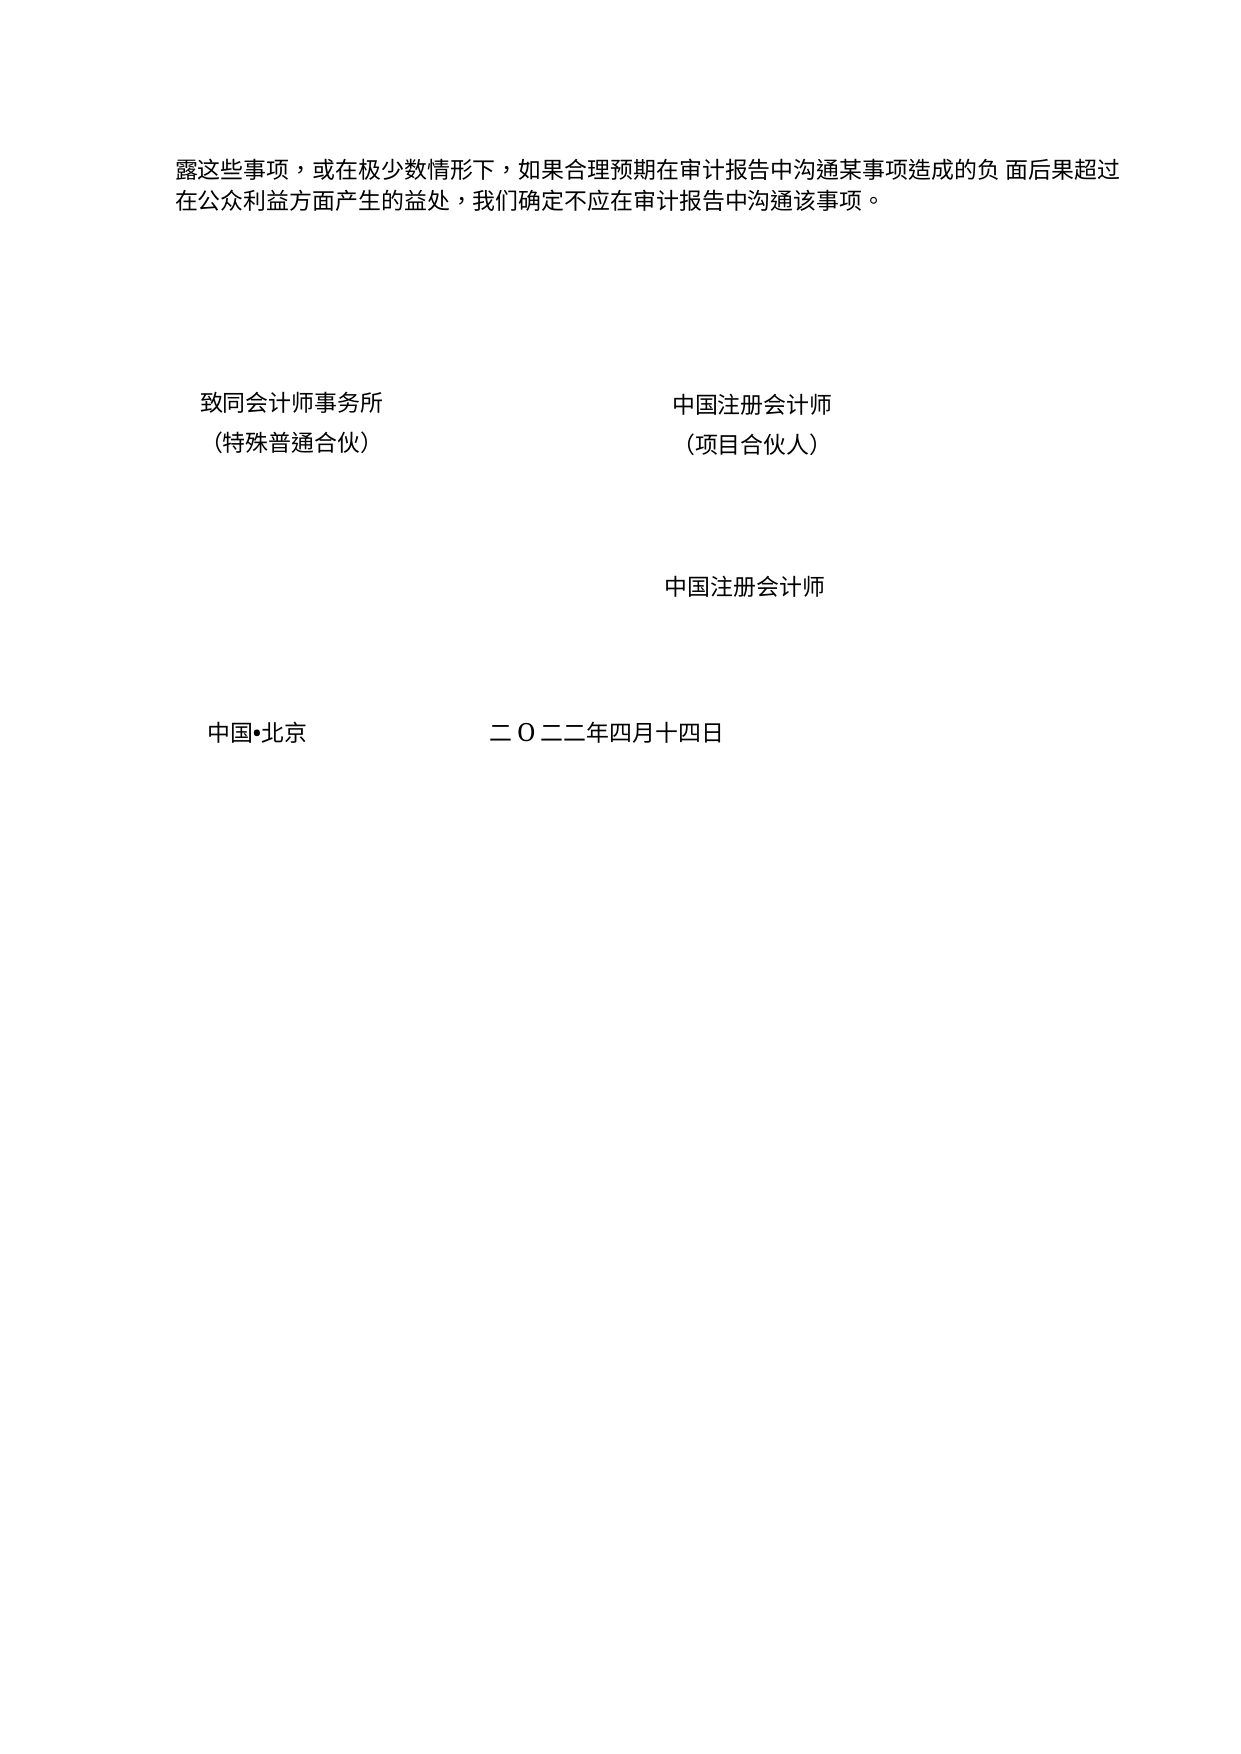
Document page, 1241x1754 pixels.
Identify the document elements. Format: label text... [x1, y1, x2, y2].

text （特殊普通合伙） [175, 427, 1120, 458]
text 露这些事项，或在极少数情形下，如果合理预期在审计报告中沟通某事项造成的负 面后果超过在公众利益方面产生的益处，我们确定不应在审计报告中沟通该事项。 [175, 154, 1120, 217]
text 致同会计师事务所 [175, 387, 1120, 419]
text 二O二二年四月十四日 [489, 714, 1120, 748]
text 中国注册会计师 [664, 571, 1120, 602]
